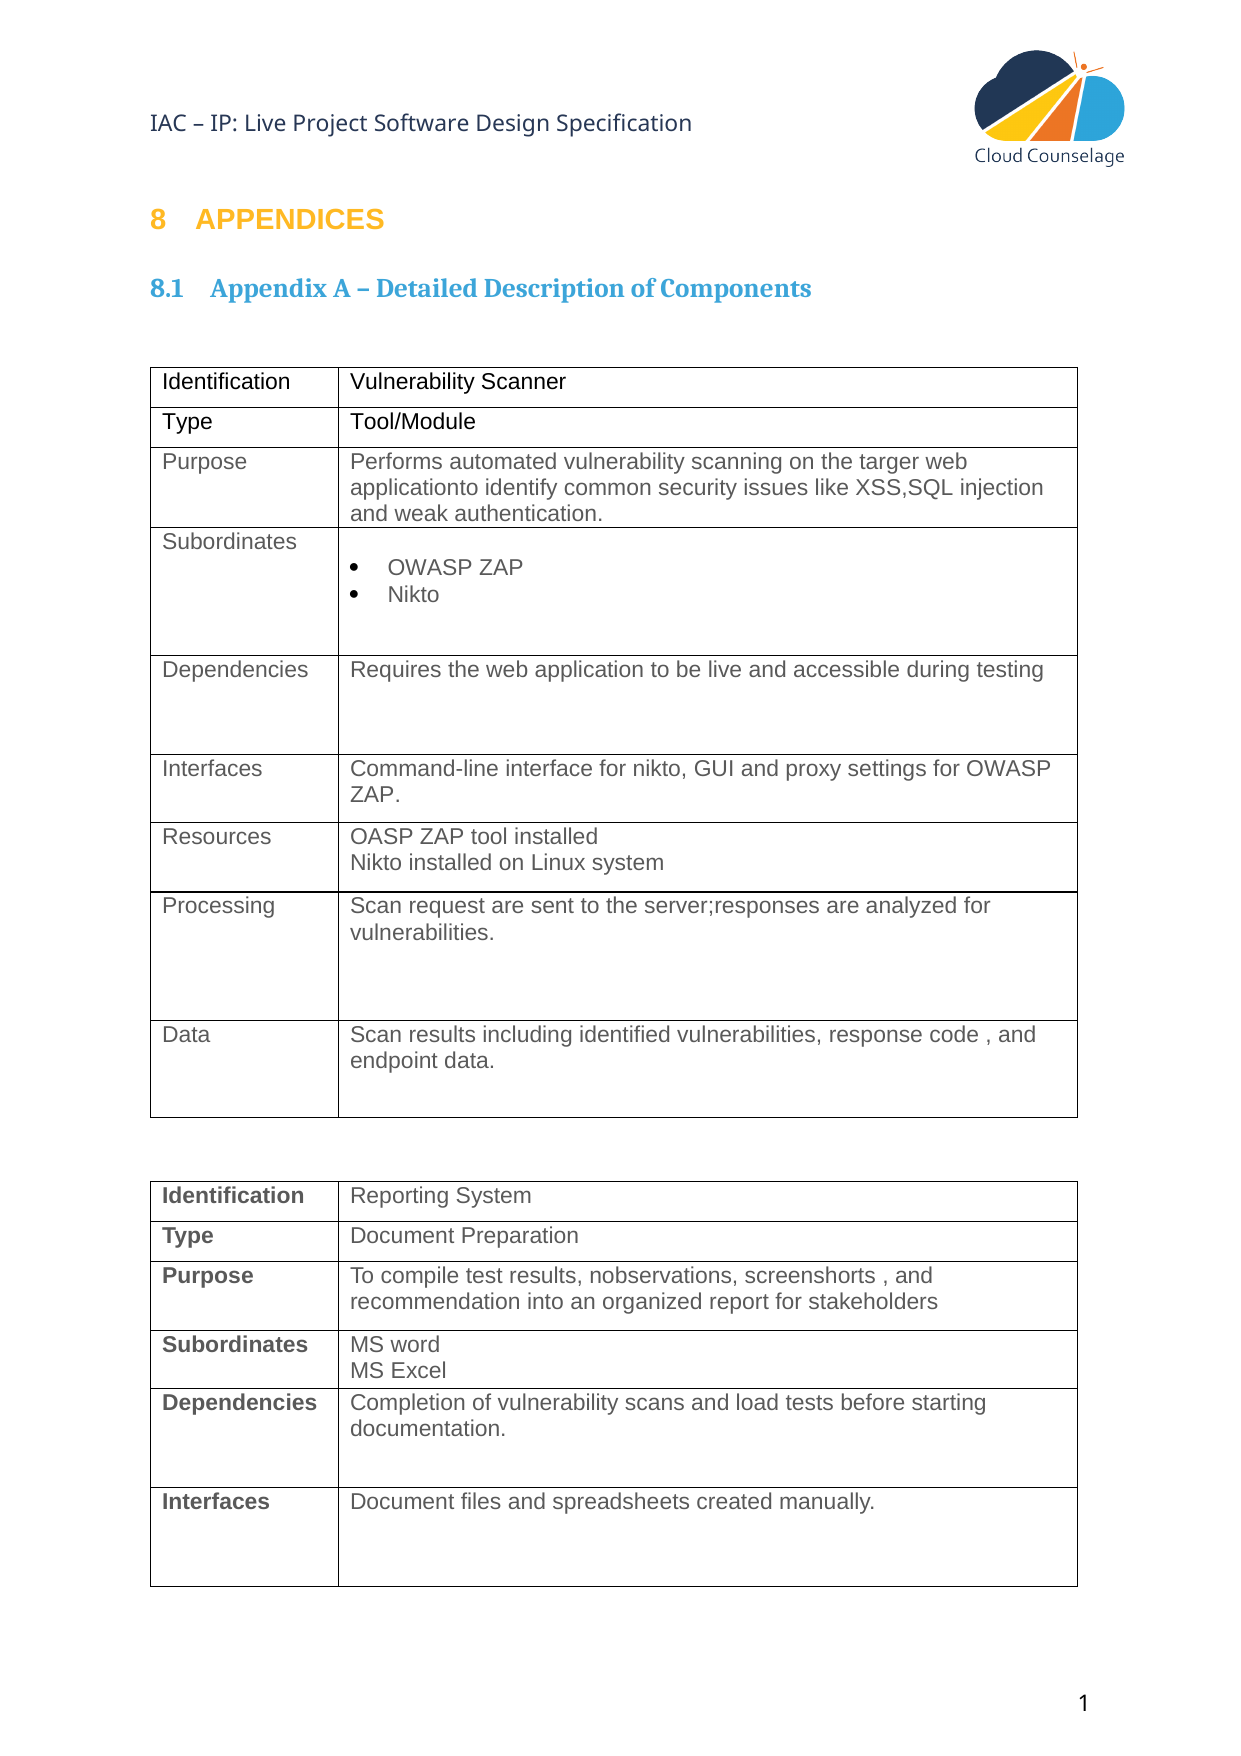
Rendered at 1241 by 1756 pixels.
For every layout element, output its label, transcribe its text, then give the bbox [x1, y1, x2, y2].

table_cell Data [151, 1021, 338, 1117]
table_cell To compile test results, nobservations, screenshorts , and recommendation into an organized report for stakeholders [339, 1262, 1077, 1330]
table_cell OWASP ZAP Nikto [339, 528, 1077, 655]
table_cell MS word MS Excel [339, 1331, 1077, 1388]
table_cell Subordinates [151, 528, 338, 655]
table_header Identification [151, 1182, 338, 1221]
table_cell Document files and spreadsheets created manually. [339, 1488, 1077, 1586]
table_cell Purpose [151, 1262, 338, 1330]
table_cell Interfaces [151, 1488, 338, 1586]
table_cell Purpose [151, 448, 338, 527]
table_cell Scan results including identified vulnerabilities, response code , and endpoint data. [339, 1021, 1077, 1117]
table_header Vulnerability Scanner [339, 368, 1077, 407]
table_cell Performs automated vulnerability scanning on the targer web applicationto identify common security issues like XSS,SQL injection and weak authentication. [339, 448, 1077, 527]
table_cell Command-line interface for nikto, GUI and proxy settings for OWASP ZAP. [339, 755, 1077, 822]
picture [974, 50, 1125, 167]
table_cell Subordinates [151, 1331, 338, 1388]
table_cell Resources [151, 823, 338, 891]
table_cell Dependencies [151, 656, 338, 754]
table_cell Dependencies [151, 1389, 338, 1487]
table_cell Document Preparation [339, 1222, 1077, 1261]
table_cell Processing [151, 893, 338, 1020]
table_cell Completion of vulnerability scans and load tests before starting documentation. [339, 1389, 1077, 1487]
table_cell Requires the web application to be live and accessible during testing [339, 656, 1077, 754]
table_header Reporting System [339, 1182, 1077, 1221]
table_cell Scan request are sent to the server;responses are analyzed for vulnerabilities. [339, 893, 1077, 1020]
table_cell Type [151, 1222, 338, 1261]
table_cell Interfaces [151, 755, 338, 822]
table_cell OASP ZAP tool installed Nikto installed on Linux system [339, 823, 1077, 891]
table_header Identification [151, 368, 338, 407]
subtitle APPENDICES [150, 202, 1090, 236]
subtitle Appendix A – Detailed Description of Components [150, 273, 1090, 336]
table_cell Type [151, 408, 338, 447]
table_cell Tool/Module [339, 408, 1077, 447]
